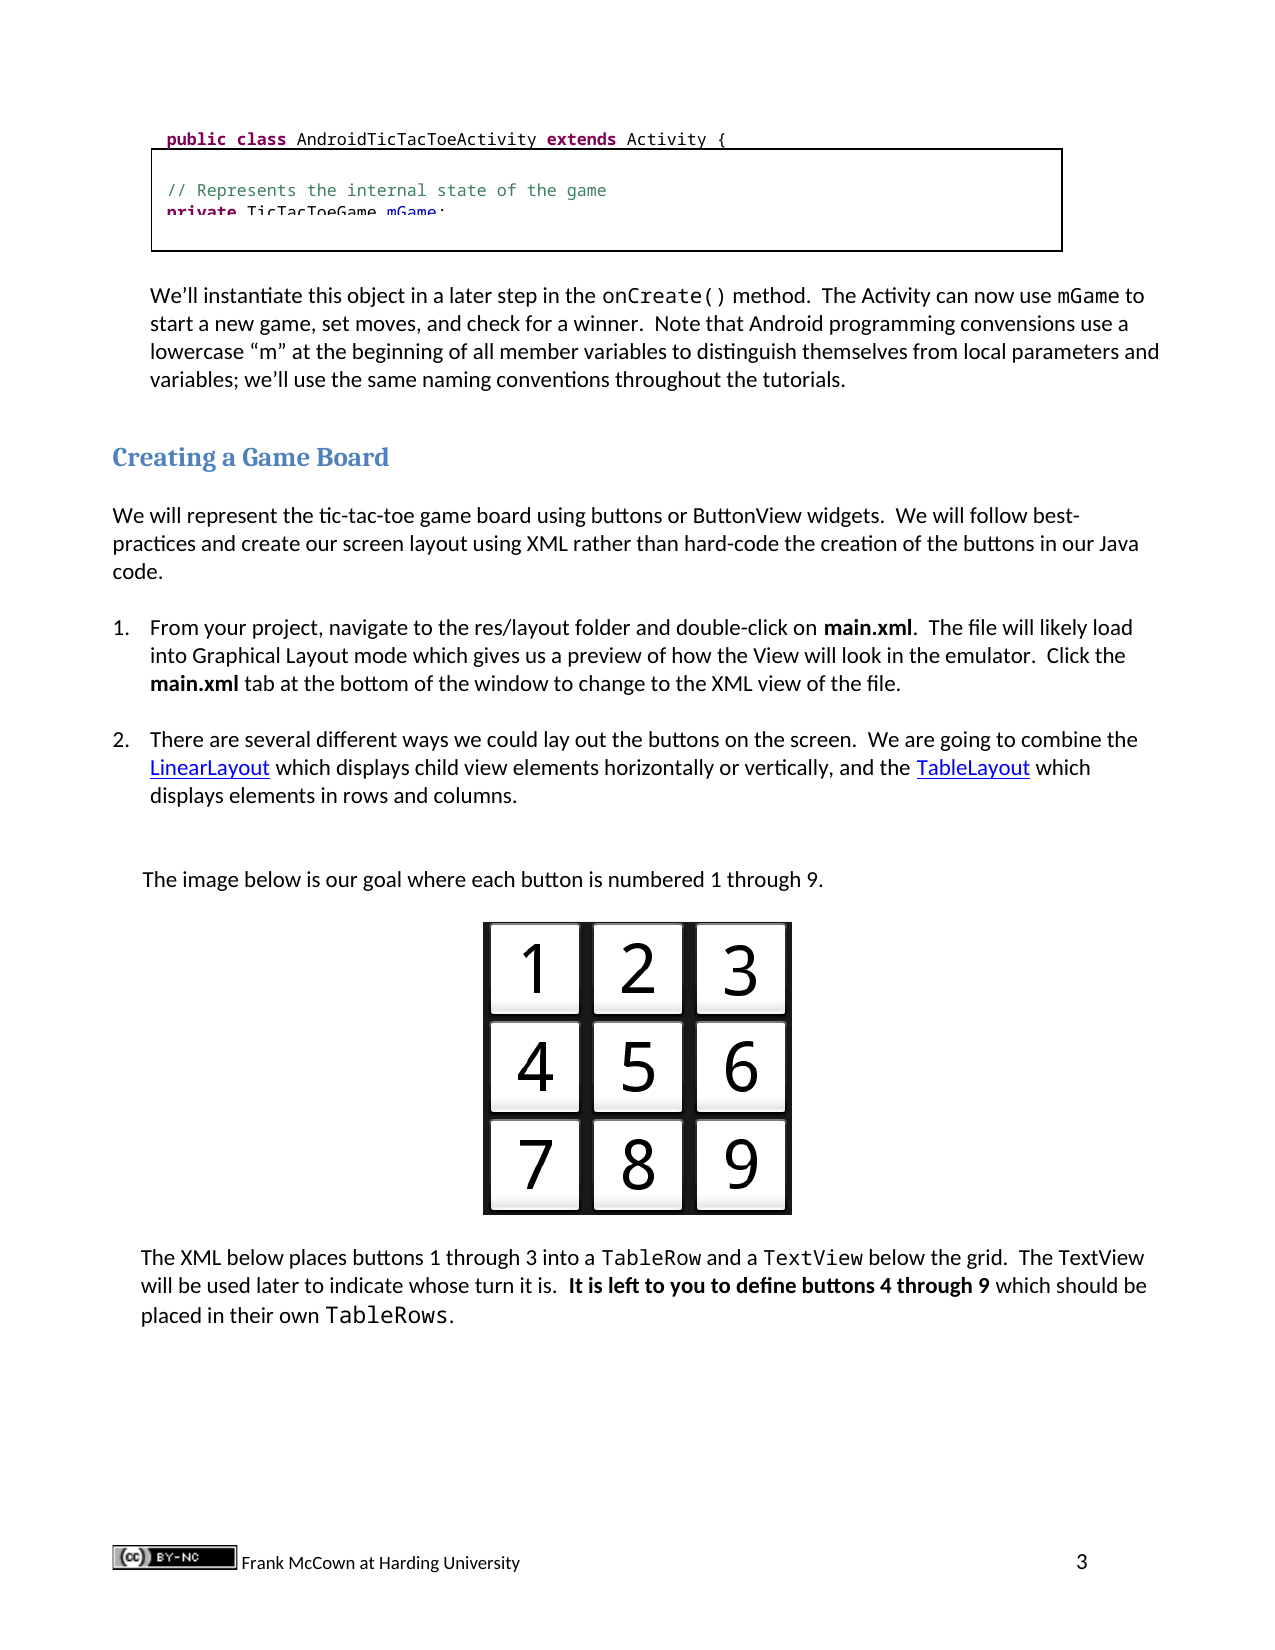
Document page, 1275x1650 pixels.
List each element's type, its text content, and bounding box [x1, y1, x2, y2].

text The image below is our goal where each button is numbered 1 through 9. [142, 866, 1162, 894]
text We will represent the tic-tac-toe game board using buttons or ButtonView widgets. We will follow best-practices and create our screen layout using XML rather than hard-code the creation of the buttons in our Java code. [112, 501, 1162, 585]
picture [483, 921, 792, 1215]
subtitle Creating a Game Board [112, 442, 1162, 473]
list From your project, navigate to the res/layout folder and double-click on main.xml. The file will likely load into Graphical Layout mode which gives us a preview of how the View will look in the emulator. Click the main.xml tab at the bottom of the window to change to the XML view of the file. [112, 613, 1162, 697]
list We’ll instantiate this object in a later step in the onCreate() method. The Activity can now use mGame to start a new game, set moves, and check for a winner. Note that Android programming convensions use a lowercase “m” at the beginning of all member variables to distinguish themselves from local parameters and variables; we’ll use the same naming conventions throughout the tutorials. [150, 120, 1162, 393]
picture [112, 1545, 238, 1570]
text The XML below places buttons 1 through 3 into a TableRow and a TextView below the grid. The TextView will be used later to indicate whose turn it is. It is left to you to define buttons 4 through 9 which should be placed in their own TableRows. [141, 1215, 1162, 1330]
list There are several different ways we could lay out the buttons on the screen. We are going to combine the LinearLayout which displays child view elements horizontally or vertically, and the TableLayout which displays elements in rows and columns. [112, 726, 1162, 809]
